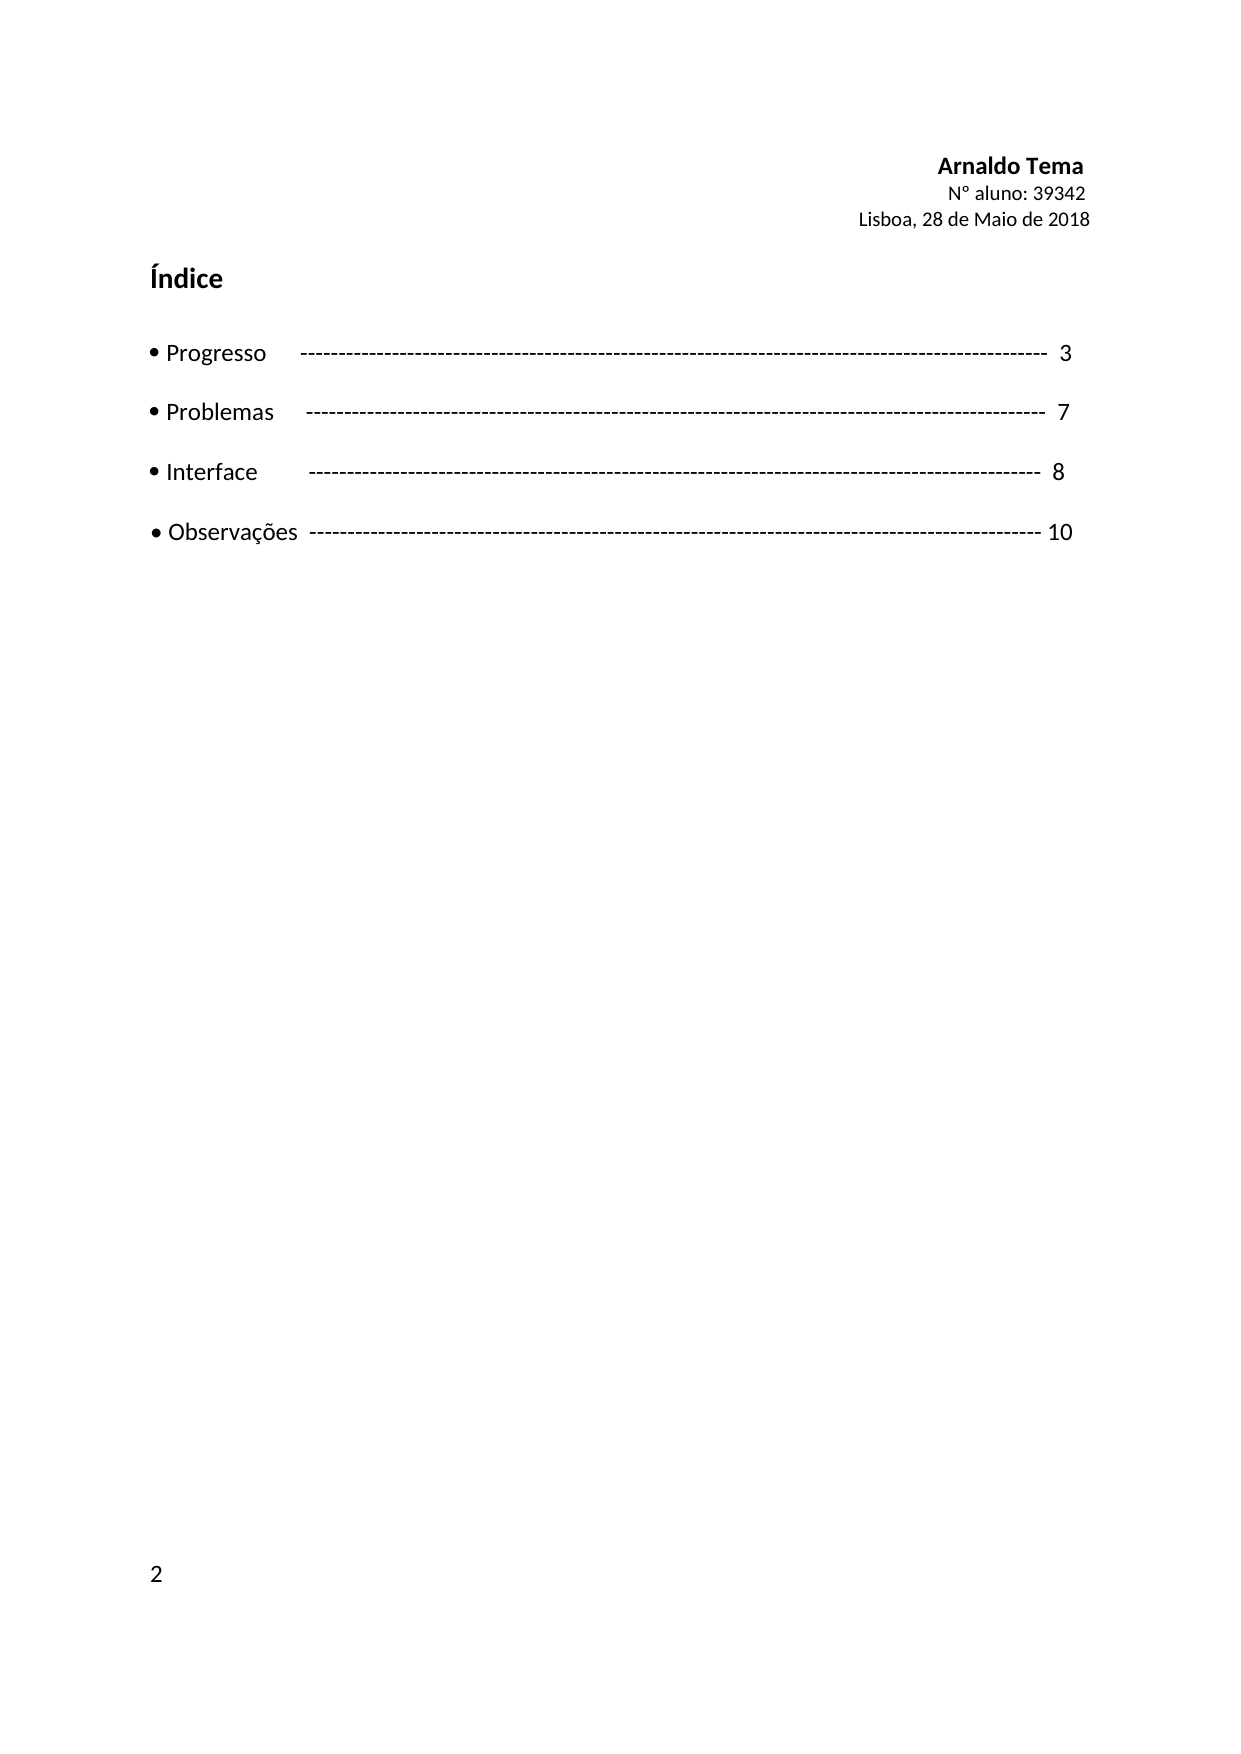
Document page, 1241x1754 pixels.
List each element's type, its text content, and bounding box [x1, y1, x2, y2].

text Arnaldo Tema Nº aluno: 39342 Lisboa, 28 de Maio de 2018 [150, 150, 1090, 231]
text Problemas ------------------------------------------------------------------------------------------------- 7 [150, 397, 1090, 427]
text Índice Progresso -------------------------------------------------------------------------------------------------- 3 [150, 261, 1090, 367]
text Interface ------------------------------------------------------------------------------------------------ 8 [150, 456, 1090, 487]
text • Observações ------------------------------------------------------------------------------------------------ 10 [150, 516, 1090, 546]
